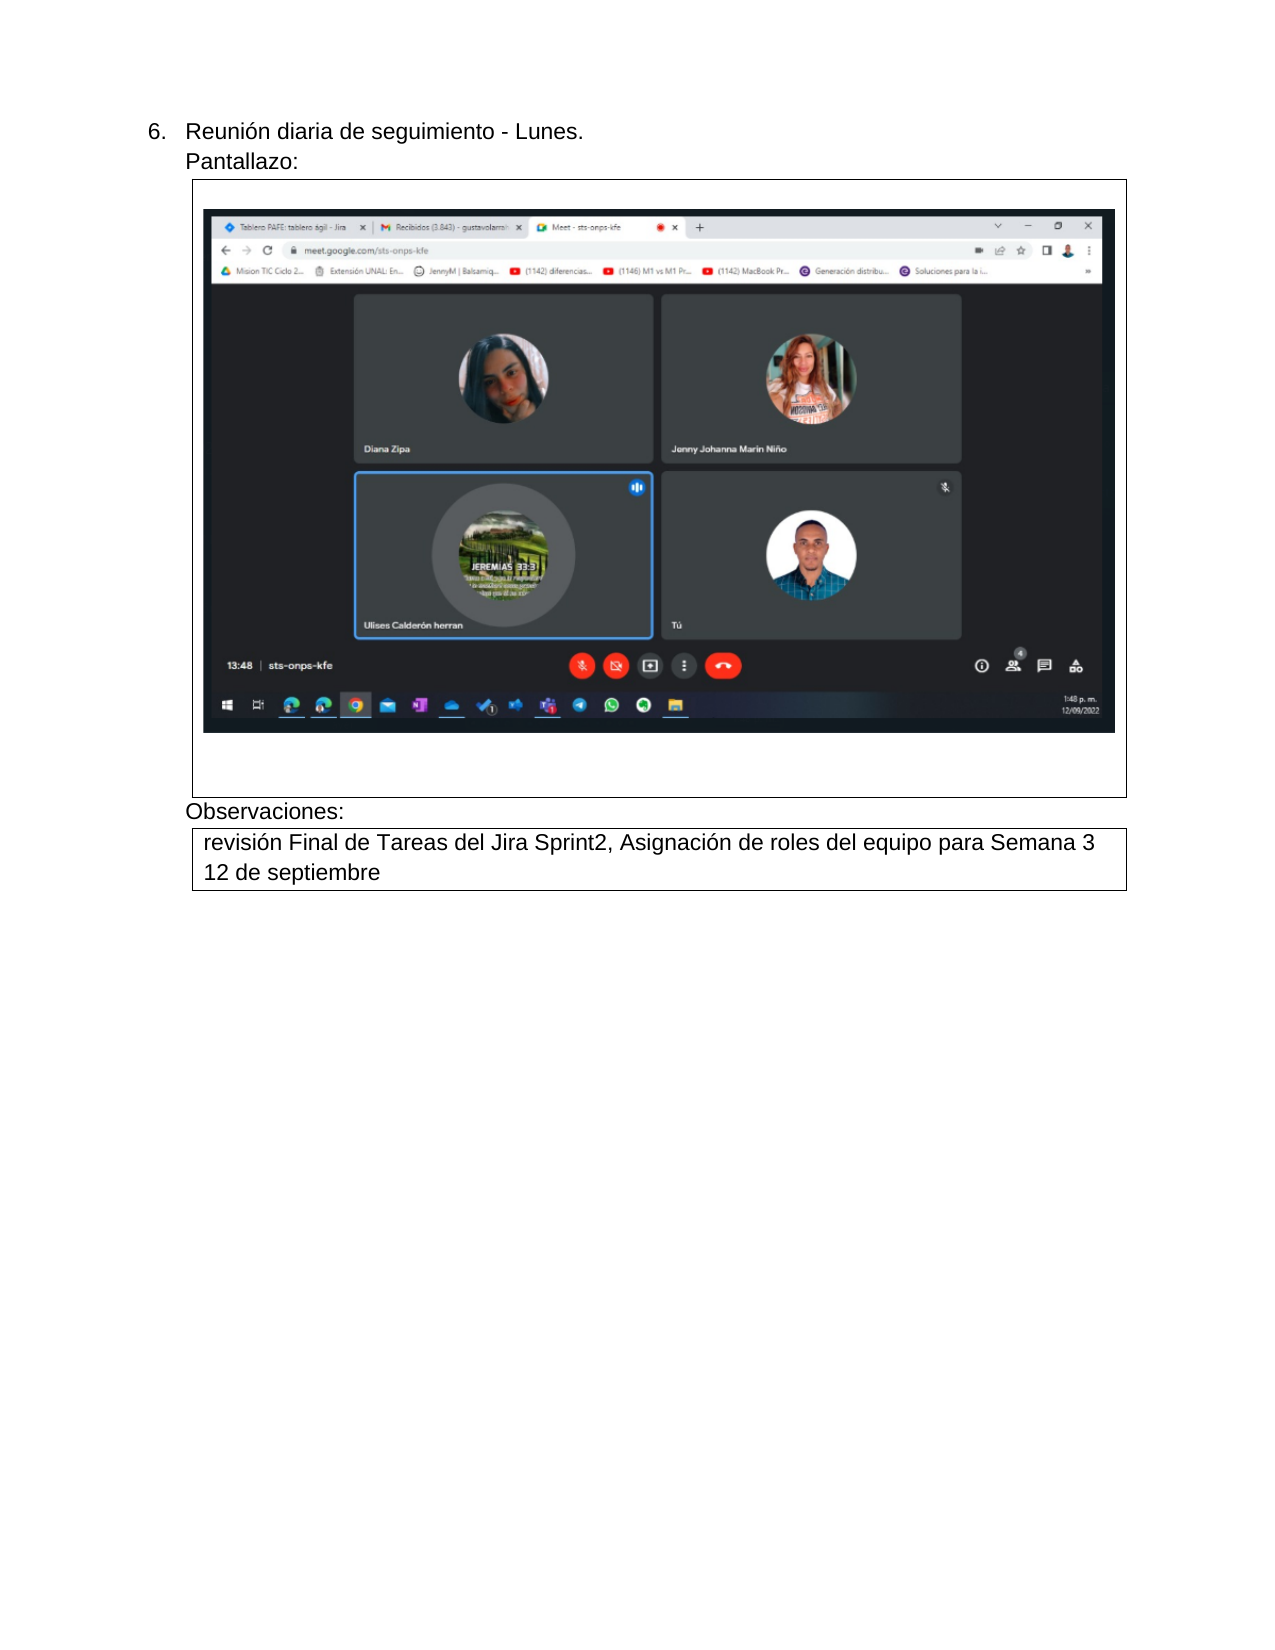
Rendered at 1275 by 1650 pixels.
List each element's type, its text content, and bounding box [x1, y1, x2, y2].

table_header [193, 180, 1126, 797]
table_header revisión Final de Tareas del Jira Sprint2, Asignación de roles del equipo para Semana 3 12 de septiembre [193, 829, 1126, 889]
list Reunión diaria de seguimiento - Lunes. [148, 118, 1127, 144]
list Observaciones: [185, 798, 1127, 824]
picture [203, 209, 1115, 733]
list Pantallazo: [185, 148, 1127, 175]
